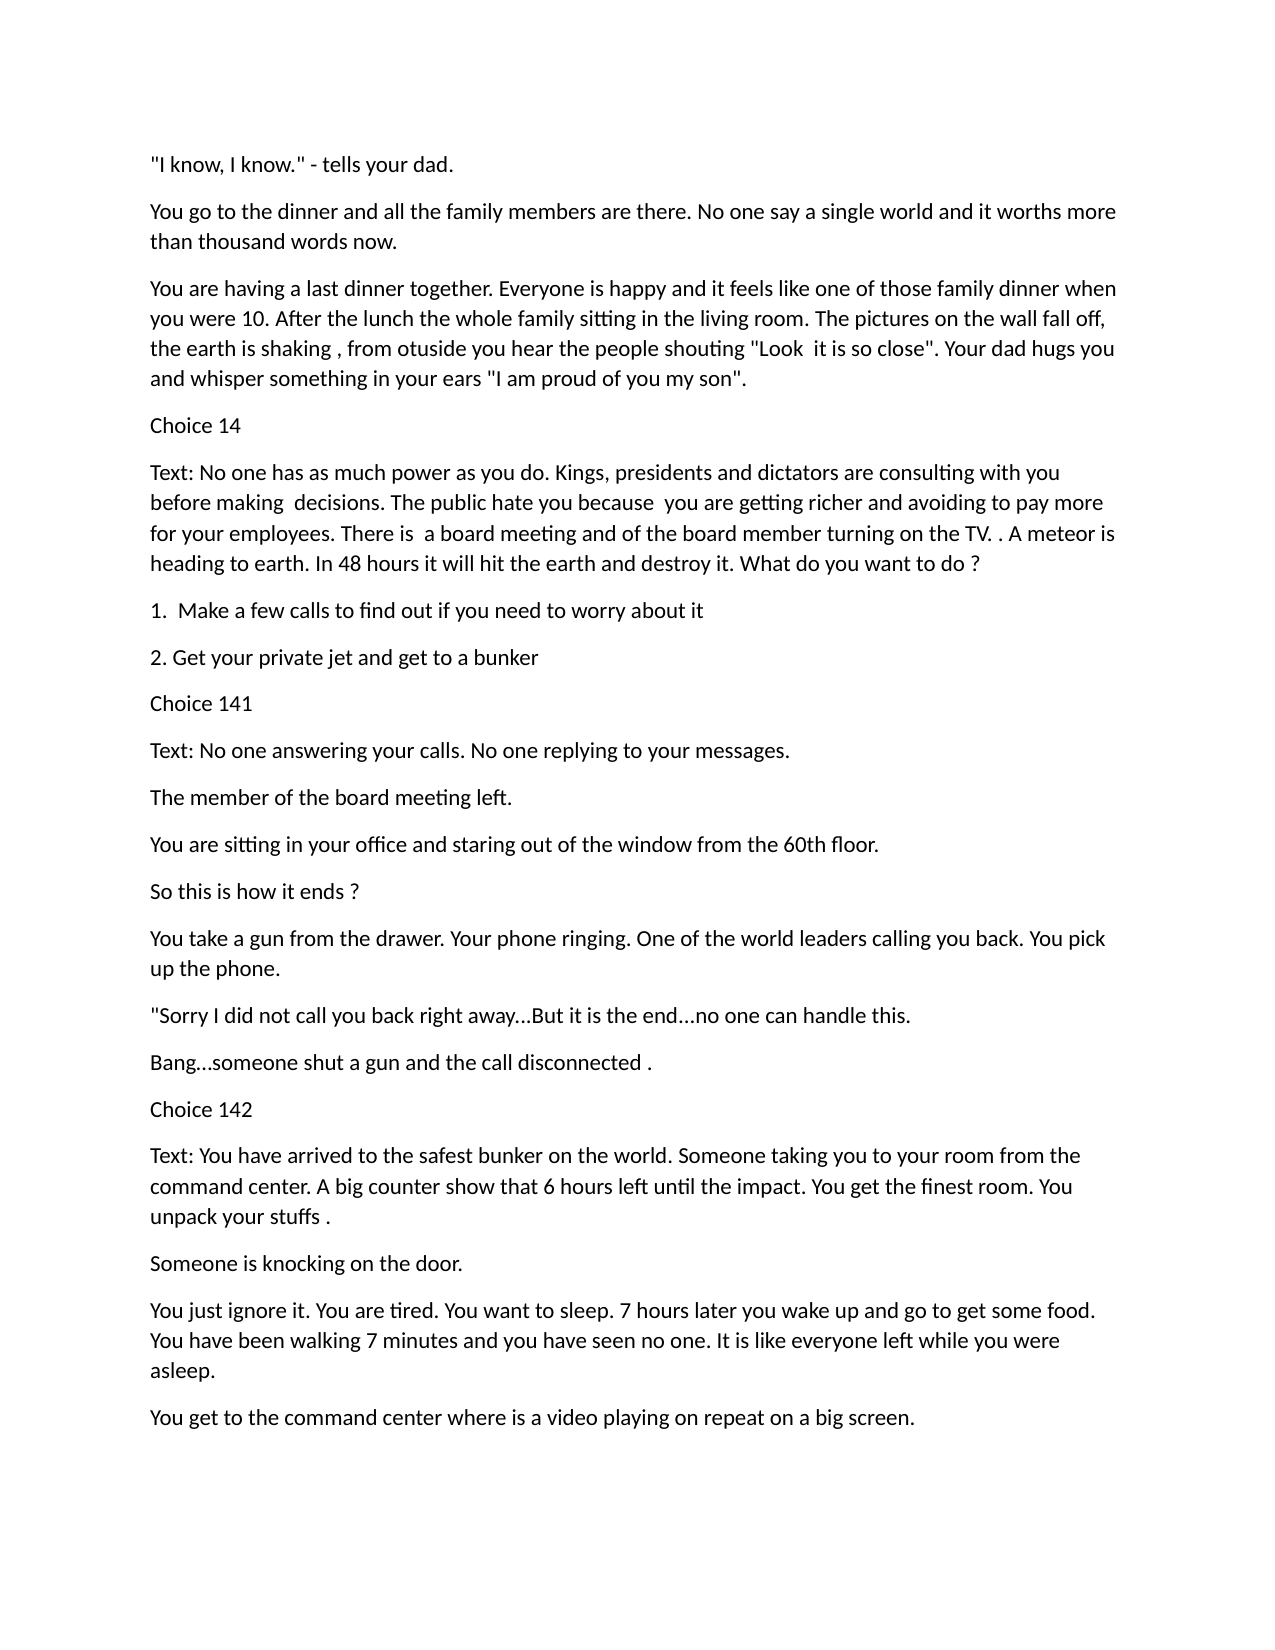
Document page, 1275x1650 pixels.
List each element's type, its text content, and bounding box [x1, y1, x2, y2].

text You take a gun from the drawer. Your phone ringing. One of the world leaders calling you back. You pick up the phone. [150, 924, 1125, 982]
text 2. Get your private jet and get to a bunker [150, 643, 1125, 671]
text "I know, I know." - tells your dad. [150, 150, 1125, 178]
text 1. Make a few calls to find out if you need to worry about it [150, 596, 1125, 624]
text Choice 141 [150, 689, 1125, 718]
text So this is how it ends ? [150, 877, 1125, 905]
text Choice 142 [150, 1095, 1125, 1123]
text You get to the command center where is a video playing on repeat on a big screen. [150, 1403, 1125, 1431]
text You go to the dinner and all the family members are there. No one say a single world and it worths more than thousand words now. [150, 197, 1125, 255]
text Choice 14 [150, 411, 1125, 439]
text Bang…someone shut a gun and the call disconnected . [150, 1048, 1125, 1076]
text You are having a last dinner together. Everyone is happy and it feels like one of those family dinner when you were 10. After the lunch the whole family sitting in the living room. The pictures on the wall fall off, the earth is shaking , from otuside you hear the people shouting "Look it is so close". Your dad hugs you and whisper something in your ears "I am proud of you my son". [150, 274, 1125, 393]
text Text: No one answering your calls. No one replying to your messages. [150, 736, 1125, 764]
text The member of the board meeting left. [150, 783, 1125, 811]
text Text: No one has as much power as you do. Kings, presidents and dictators are consulting with you before making decisions. The public hate you because you are getting richer and avoiding to pay more for your employees. There is a board meeting and of the board member turning on the TV. . A meteor is heading to earth. In 48 hours it will hit the earth and destroy it. What do you want to do ? [150, 458, 1125, 577]
text You are sitting in your office and staring out of the window from the 60th floor. [150, 830, 1125, 858]
text "Sorry I did not call you back right away...But it is the end...no one can handle this. [150, 1001, 1125, 1029]
text You just ignore it. You are tired. You want to sleep. 7 hours later you wake up and go to get some food. You have been walking 7 minutes and you have seen no one. It is like everyone left while you were asleep. [150, 1296, 1125, 1384]
text Someone is knocking on the door. [150, 1249, 1125, 1277]
text Text: You have arrived to the safest bunker on the world. Someone taking you to your room from the command center. A big counter show that 6 hours left until the impact. You get the finest room. You unpack your stuffs . [150, 1142, 1125, 1230]
